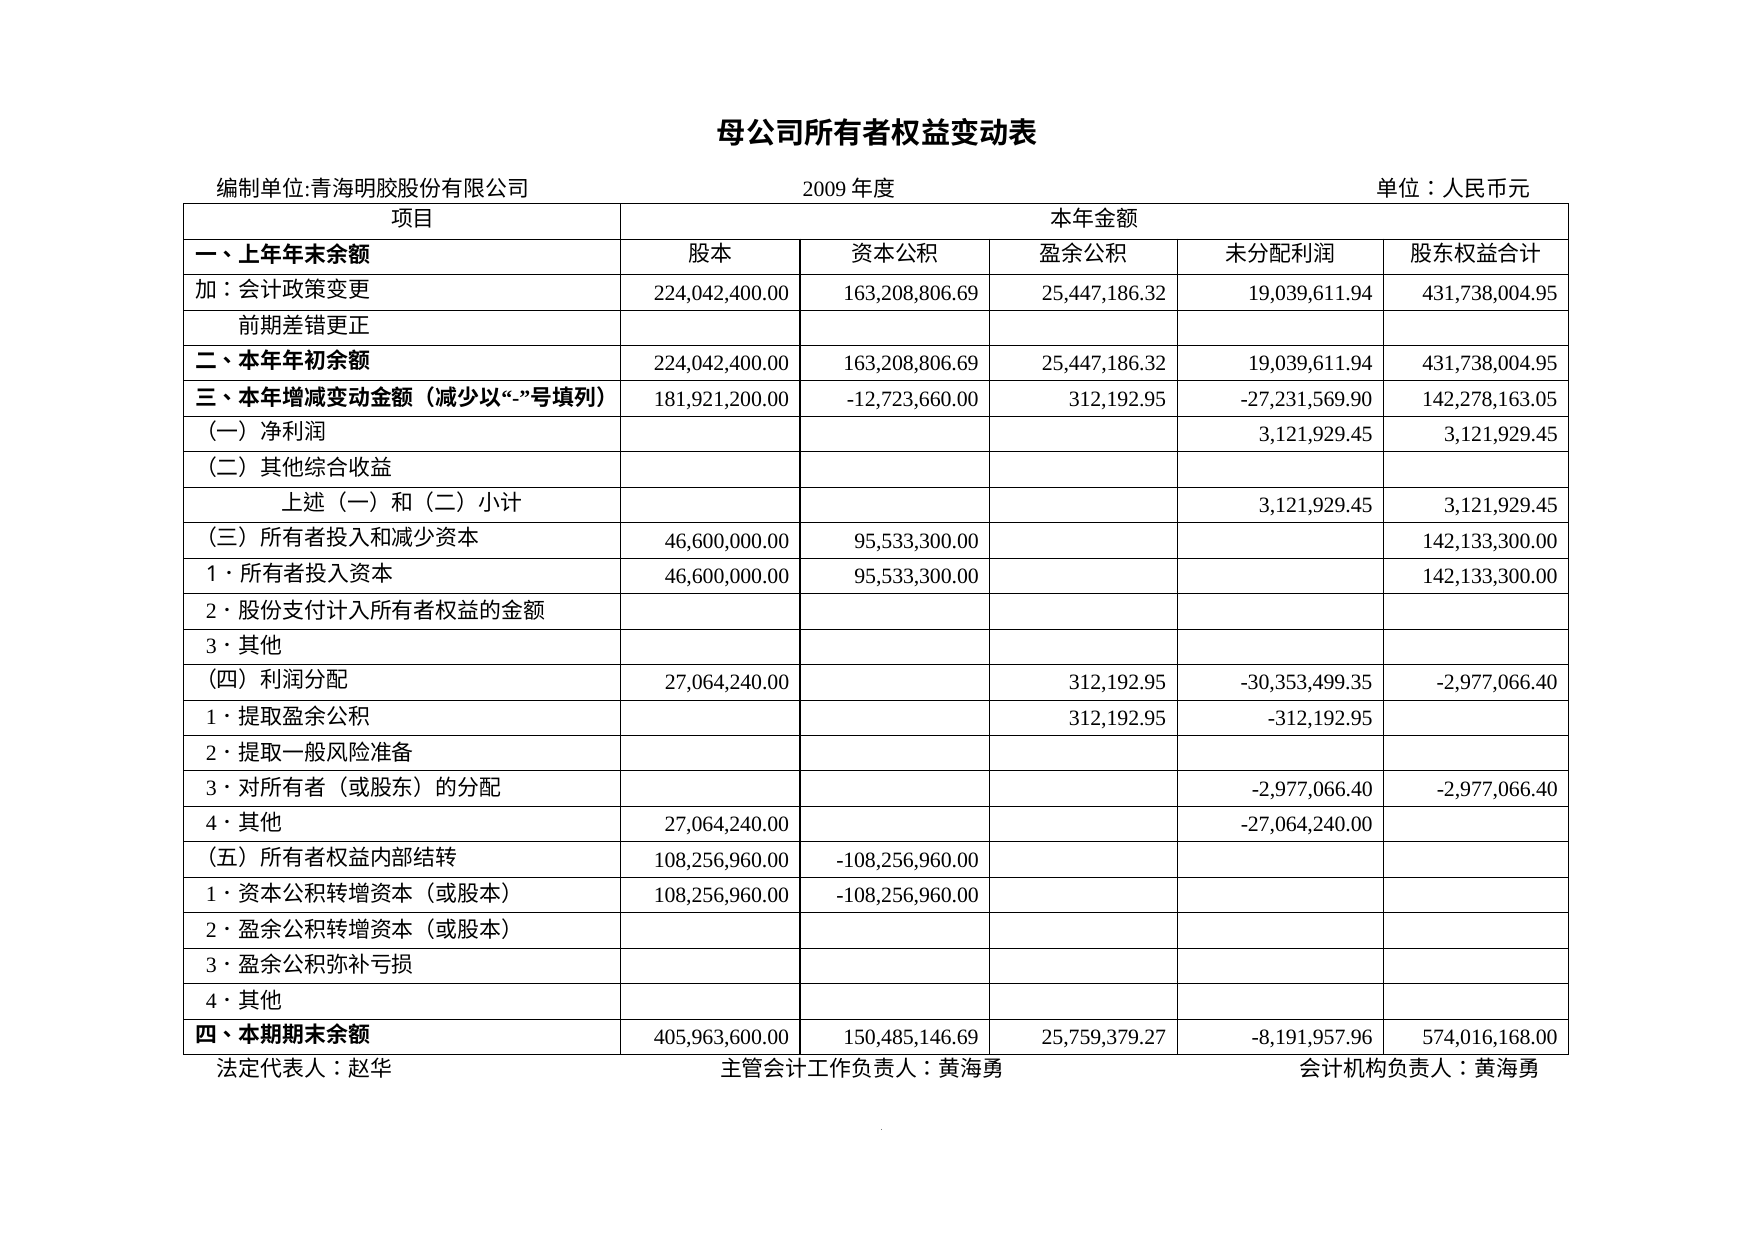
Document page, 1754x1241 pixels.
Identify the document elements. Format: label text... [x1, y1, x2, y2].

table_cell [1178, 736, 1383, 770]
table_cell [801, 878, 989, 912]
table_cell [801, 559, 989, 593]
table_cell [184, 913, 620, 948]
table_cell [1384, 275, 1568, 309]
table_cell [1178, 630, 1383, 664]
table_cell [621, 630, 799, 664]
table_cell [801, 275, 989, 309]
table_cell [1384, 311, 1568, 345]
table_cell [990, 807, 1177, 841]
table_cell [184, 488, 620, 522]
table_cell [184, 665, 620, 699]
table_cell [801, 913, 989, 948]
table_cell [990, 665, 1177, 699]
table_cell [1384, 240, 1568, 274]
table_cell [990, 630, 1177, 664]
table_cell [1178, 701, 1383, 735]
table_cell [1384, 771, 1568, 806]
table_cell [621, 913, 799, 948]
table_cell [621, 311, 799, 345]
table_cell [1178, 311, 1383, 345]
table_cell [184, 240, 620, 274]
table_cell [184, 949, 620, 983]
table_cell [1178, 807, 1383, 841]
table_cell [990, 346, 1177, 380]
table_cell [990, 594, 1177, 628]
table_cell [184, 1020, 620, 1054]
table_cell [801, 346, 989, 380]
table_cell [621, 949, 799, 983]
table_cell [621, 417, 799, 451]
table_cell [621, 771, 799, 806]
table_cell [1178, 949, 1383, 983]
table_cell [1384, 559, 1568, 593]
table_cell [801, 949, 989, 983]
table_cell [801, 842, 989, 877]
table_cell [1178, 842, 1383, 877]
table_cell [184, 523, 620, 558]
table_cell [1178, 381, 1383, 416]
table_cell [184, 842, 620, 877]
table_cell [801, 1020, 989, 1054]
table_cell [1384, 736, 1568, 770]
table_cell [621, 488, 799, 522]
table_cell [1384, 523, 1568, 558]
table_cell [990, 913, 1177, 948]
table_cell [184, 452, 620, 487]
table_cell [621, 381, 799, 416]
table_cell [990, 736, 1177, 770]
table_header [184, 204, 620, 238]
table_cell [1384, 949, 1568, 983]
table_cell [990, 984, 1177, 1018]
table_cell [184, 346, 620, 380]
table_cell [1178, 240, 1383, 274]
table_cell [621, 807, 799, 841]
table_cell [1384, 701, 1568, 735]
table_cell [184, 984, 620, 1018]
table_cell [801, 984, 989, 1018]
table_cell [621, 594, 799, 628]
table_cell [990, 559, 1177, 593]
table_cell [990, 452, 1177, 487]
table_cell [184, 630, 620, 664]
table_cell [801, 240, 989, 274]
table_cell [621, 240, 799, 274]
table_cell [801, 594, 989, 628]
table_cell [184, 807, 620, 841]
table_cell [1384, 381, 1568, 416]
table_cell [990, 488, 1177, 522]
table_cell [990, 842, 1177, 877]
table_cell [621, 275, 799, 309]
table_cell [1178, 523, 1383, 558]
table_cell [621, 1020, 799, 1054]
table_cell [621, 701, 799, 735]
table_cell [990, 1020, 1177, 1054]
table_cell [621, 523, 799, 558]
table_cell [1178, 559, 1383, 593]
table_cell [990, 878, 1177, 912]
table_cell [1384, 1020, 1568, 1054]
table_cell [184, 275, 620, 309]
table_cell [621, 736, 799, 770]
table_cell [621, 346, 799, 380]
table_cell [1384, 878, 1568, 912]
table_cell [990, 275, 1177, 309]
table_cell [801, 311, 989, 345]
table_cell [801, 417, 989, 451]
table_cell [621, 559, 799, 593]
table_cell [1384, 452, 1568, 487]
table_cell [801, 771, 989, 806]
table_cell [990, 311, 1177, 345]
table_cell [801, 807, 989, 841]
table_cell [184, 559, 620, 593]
text 法定代表人：赵华 主管会计工作负责人：黄海勇 会计机构负责人：黄海勇 [217, 1055, 1581, 1082]
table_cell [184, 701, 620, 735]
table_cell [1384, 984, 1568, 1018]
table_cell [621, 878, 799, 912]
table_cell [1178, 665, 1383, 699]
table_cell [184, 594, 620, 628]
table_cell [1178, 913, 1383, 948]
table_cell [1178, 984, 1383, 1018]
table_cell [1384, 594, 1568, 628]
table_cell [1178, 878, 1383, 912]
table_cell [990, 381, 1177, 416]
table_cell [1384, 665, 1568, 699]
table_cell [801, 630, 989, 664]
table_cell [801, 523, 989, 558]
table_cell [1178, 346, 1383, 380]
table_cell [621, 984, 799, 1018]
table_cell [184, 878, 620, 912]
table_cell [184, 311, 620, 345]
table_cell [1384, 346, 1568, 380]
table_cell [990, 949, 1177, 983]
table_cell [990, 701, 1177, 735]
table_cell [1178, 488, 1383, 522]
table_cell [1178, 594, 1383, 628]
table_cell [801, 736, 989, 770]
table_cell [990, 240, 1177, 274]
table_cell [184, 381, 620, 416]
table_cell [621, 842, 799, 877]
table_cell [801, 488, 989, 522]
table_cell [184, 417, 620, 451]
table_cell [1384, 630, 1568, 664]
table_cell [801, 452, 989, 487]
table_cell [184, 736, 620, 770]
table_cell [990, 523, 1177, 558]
text 母公司所有者权益变动表 [173, 114, 1581, 151]
text 编制单位:青海明胶股份有限公司 2009 年度 单位：人民币元 [173, 173, 1573, 203]
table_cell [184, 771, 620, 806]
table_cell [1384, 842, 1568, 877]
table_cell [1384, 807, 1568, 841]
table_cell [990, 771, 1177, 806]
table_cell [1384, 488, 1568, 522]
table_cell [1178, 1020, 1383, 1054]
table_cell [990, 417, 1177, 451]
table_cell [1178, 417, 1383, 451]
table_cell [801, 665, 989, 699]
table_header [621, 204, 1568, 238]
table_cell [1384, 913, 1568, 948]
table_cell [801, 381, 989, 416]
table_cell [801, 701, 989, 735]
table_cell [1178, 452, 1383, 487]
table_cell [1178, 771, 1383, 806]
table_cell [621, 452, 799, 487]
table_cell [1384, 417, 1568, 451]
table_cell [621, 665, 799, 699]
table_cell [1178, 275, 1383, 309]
